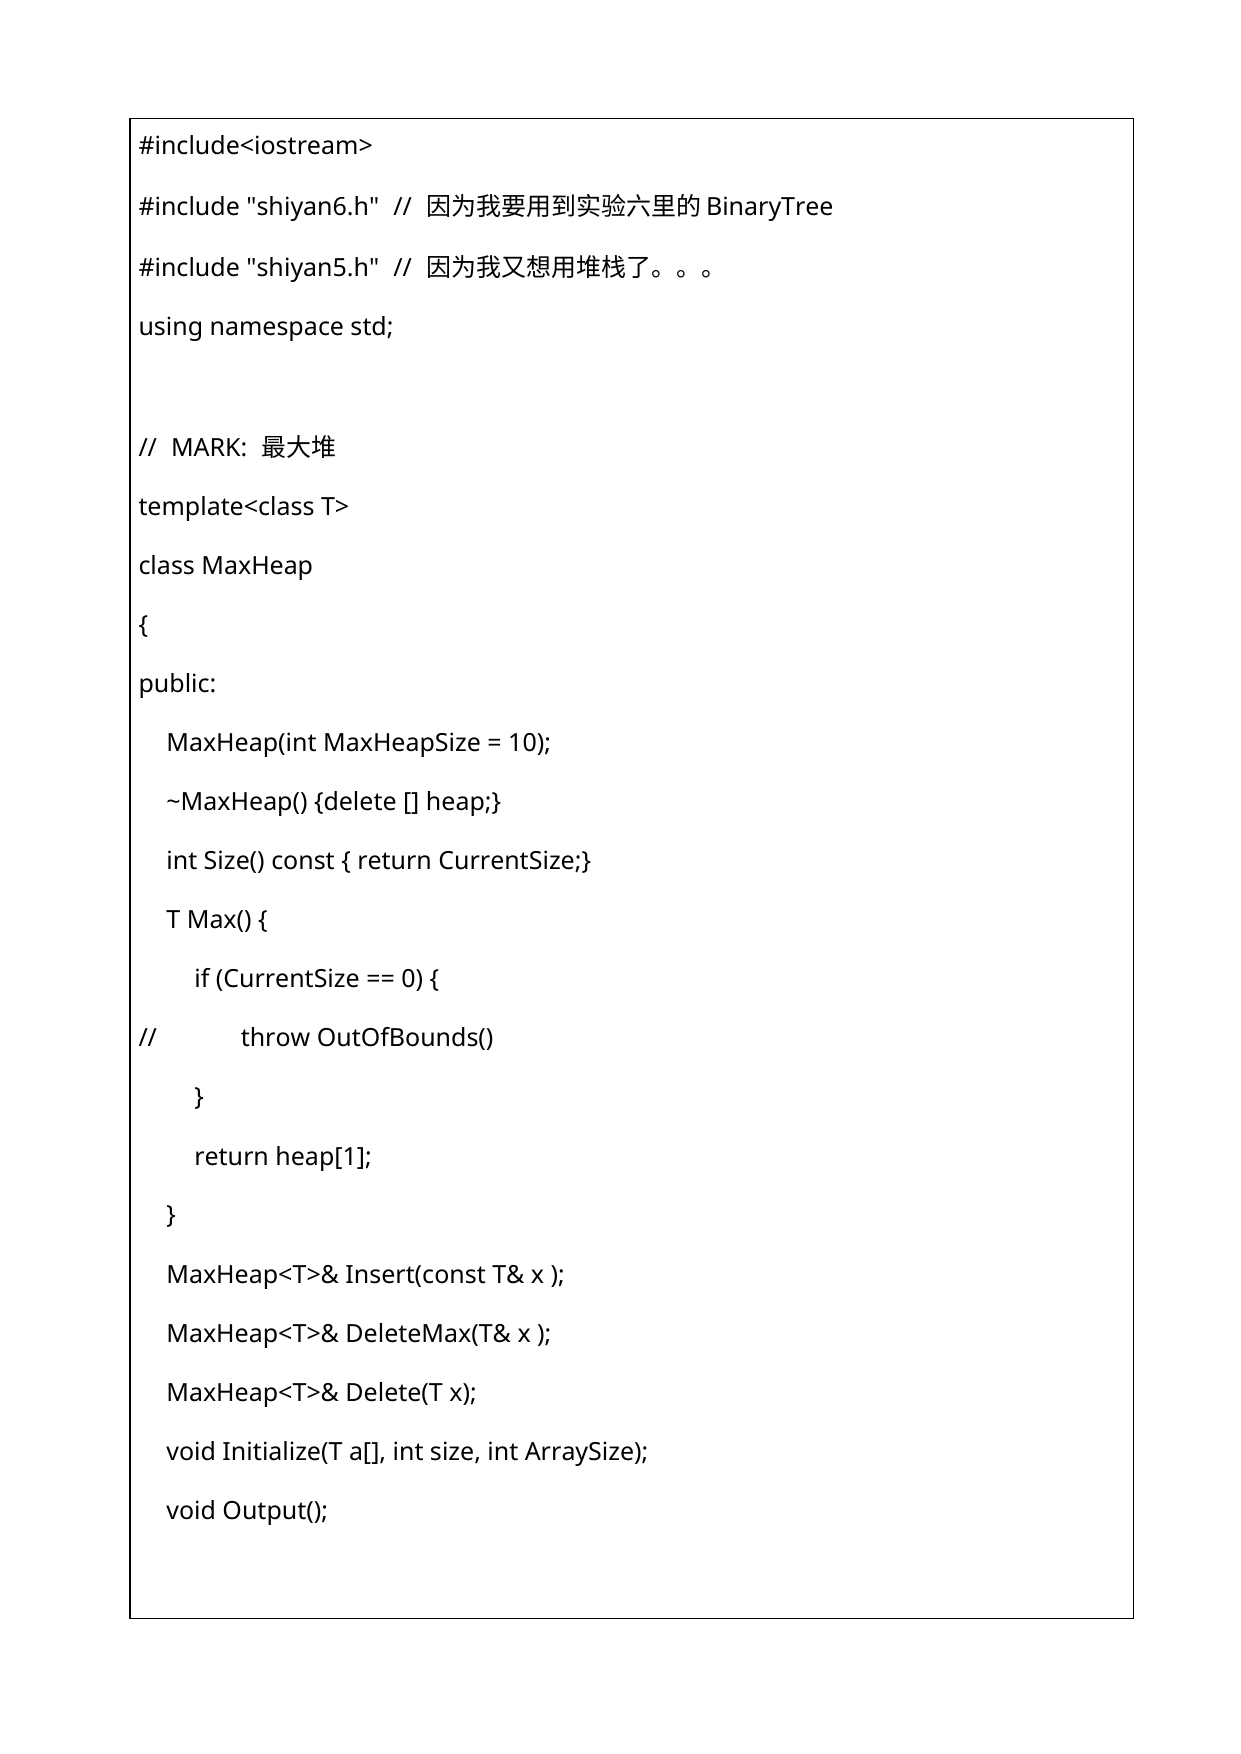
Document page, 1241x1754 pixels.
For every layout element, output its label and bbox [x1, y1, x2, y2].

table_cell [131, 119, 1133, 1618]
